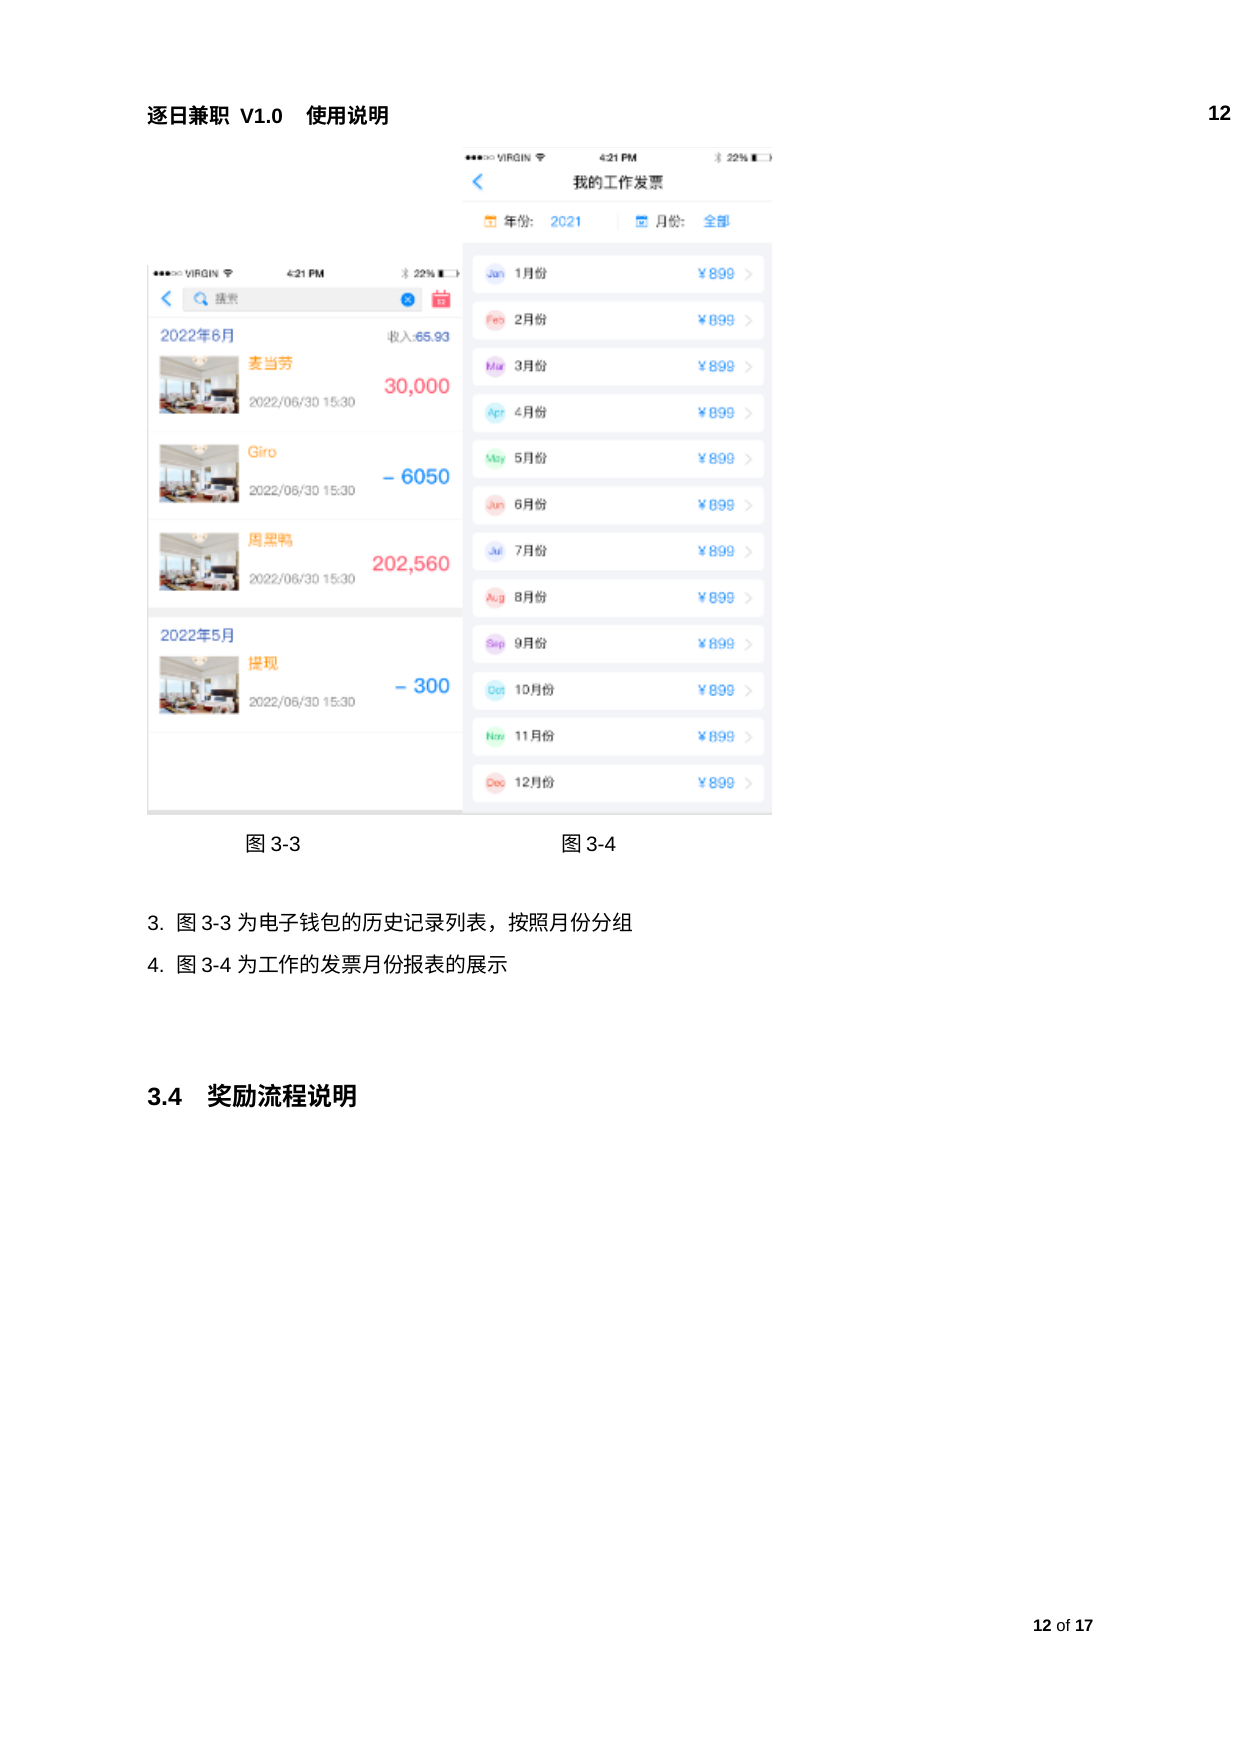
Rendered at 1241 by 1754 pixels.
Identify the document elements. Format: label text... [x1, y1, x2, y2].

subtitle 奖励流程说明 [147, 1077, 1093, 1113]
list 图3-4 为工作的发票月份报表的展示 [147, 949, 1093, 979]
picture [147, 147, 773, 815]
list 图3-3 为电子钱包的历史记录列表，按照月份分组 [147, 906, 1093, 936]
text 图3-3 图3-4 [147, 827, 1093, 857]
